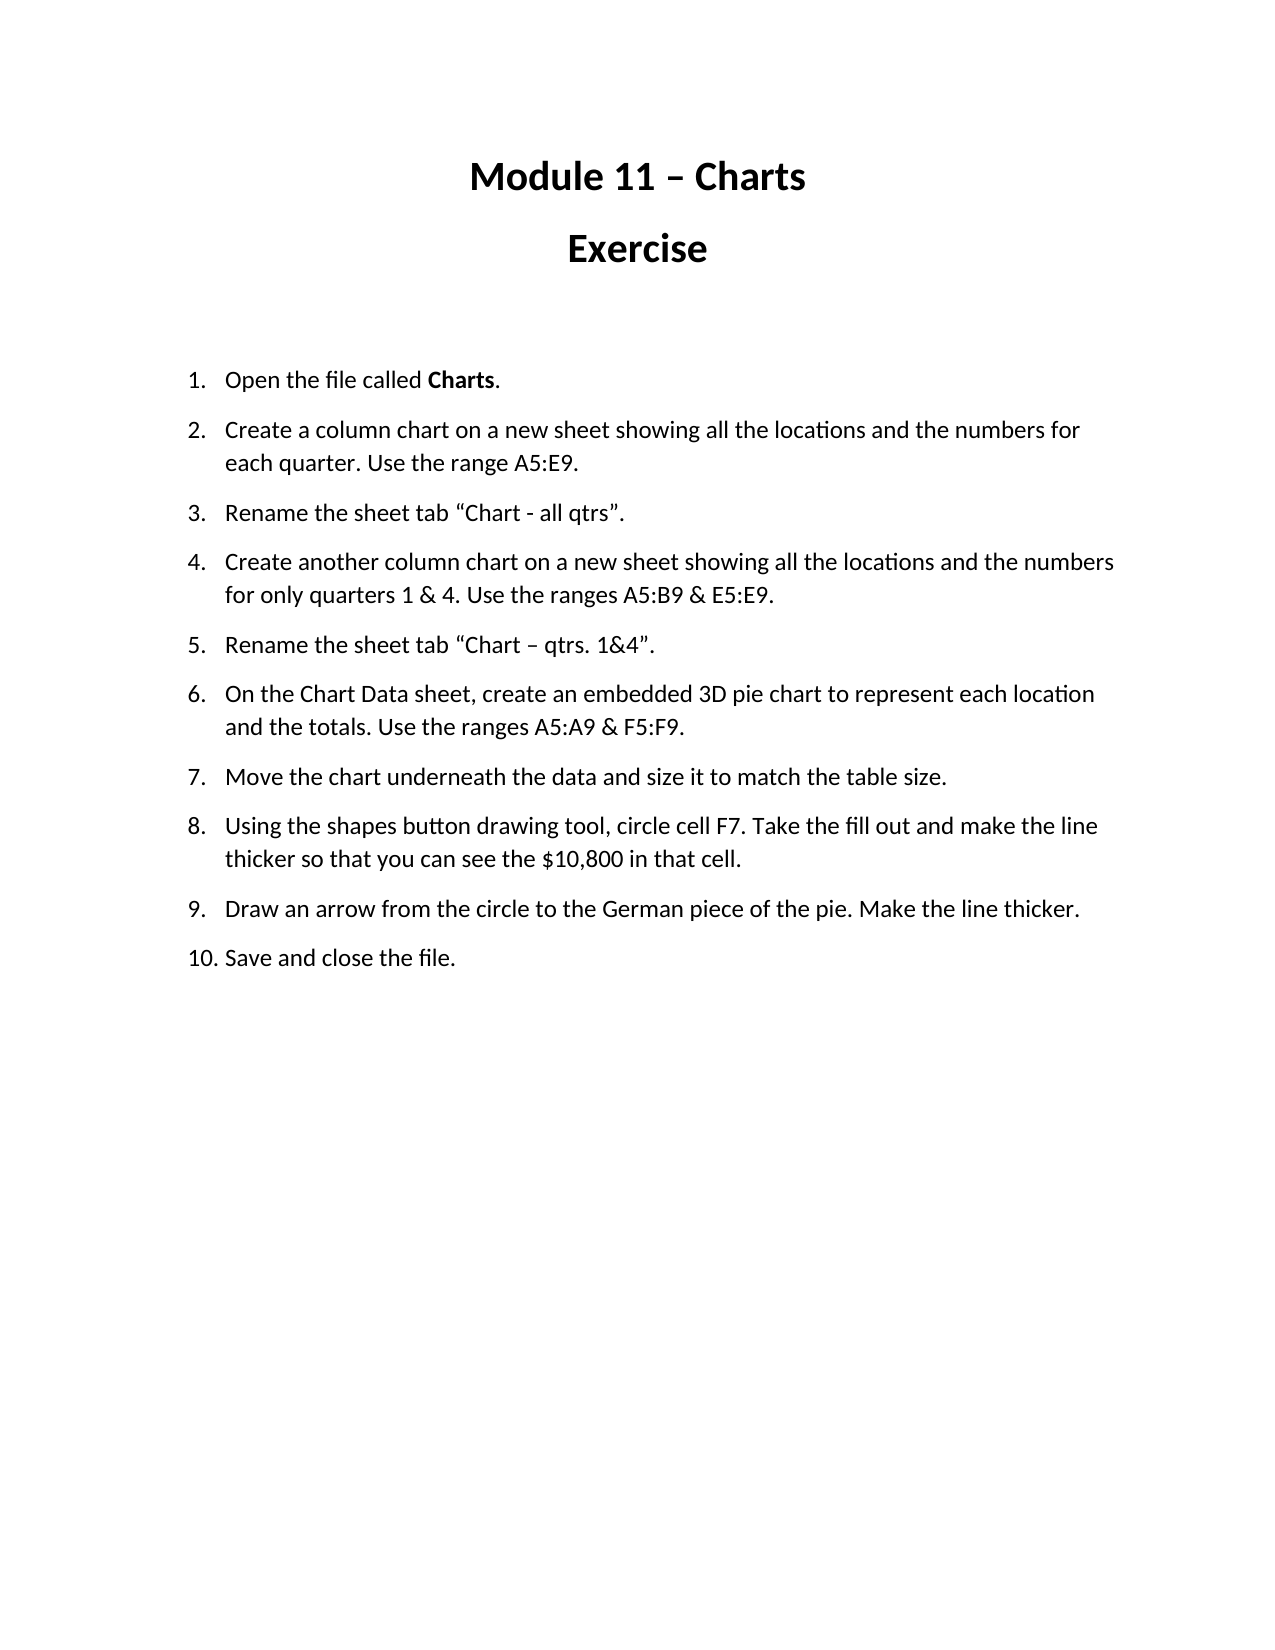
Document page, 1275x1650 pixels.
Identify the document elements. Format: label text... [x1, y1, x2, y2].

list Draw an arrow from the circle to the German piece of the pie. Make the line thicker. [187, 893, 1125, 923]
list Using the shapes button drawing tool, circle cell F7. Take the fill out and make the line thicker so that you can see the $10,800 in that cell. [187, 811, 1125, 874]
list Open the file called Charts. [187, 365, 1125, 395]
list On the Chart Data sheet, create an embedded 3D pie chart to represent each location and the totals. Use the ranges A5:A9 & F5:F9. [187, 678, 1125, 742]
list Move the chart underneath the data and size it to match the table size. [187, 761, 1125, 791]
list Save and close the file. [187, 943, 1125, 973]
list Rename the sheet tab “Chart – qtrs. 1&4”. [187, 629, 1125, 659]
text Exercise [150, 222, 1125, 272]
list Rename the sheet tab “Chart - all qtrs”. [187, 497, 1125, 527]
text Module 11 – Charts [150, 150, 1125, 201]
list Create a column chart on a new sheet showing all the locations and the numbers for each quarter. Use the range A5:E9. [187, 414, 1125, 478]
list Create another column chart on a new sheet showing all the locations and the numbers for only quarters 1 & 4. Use the ranges A5:B9 & E5:E9. [187, 546, 1125, 610]
